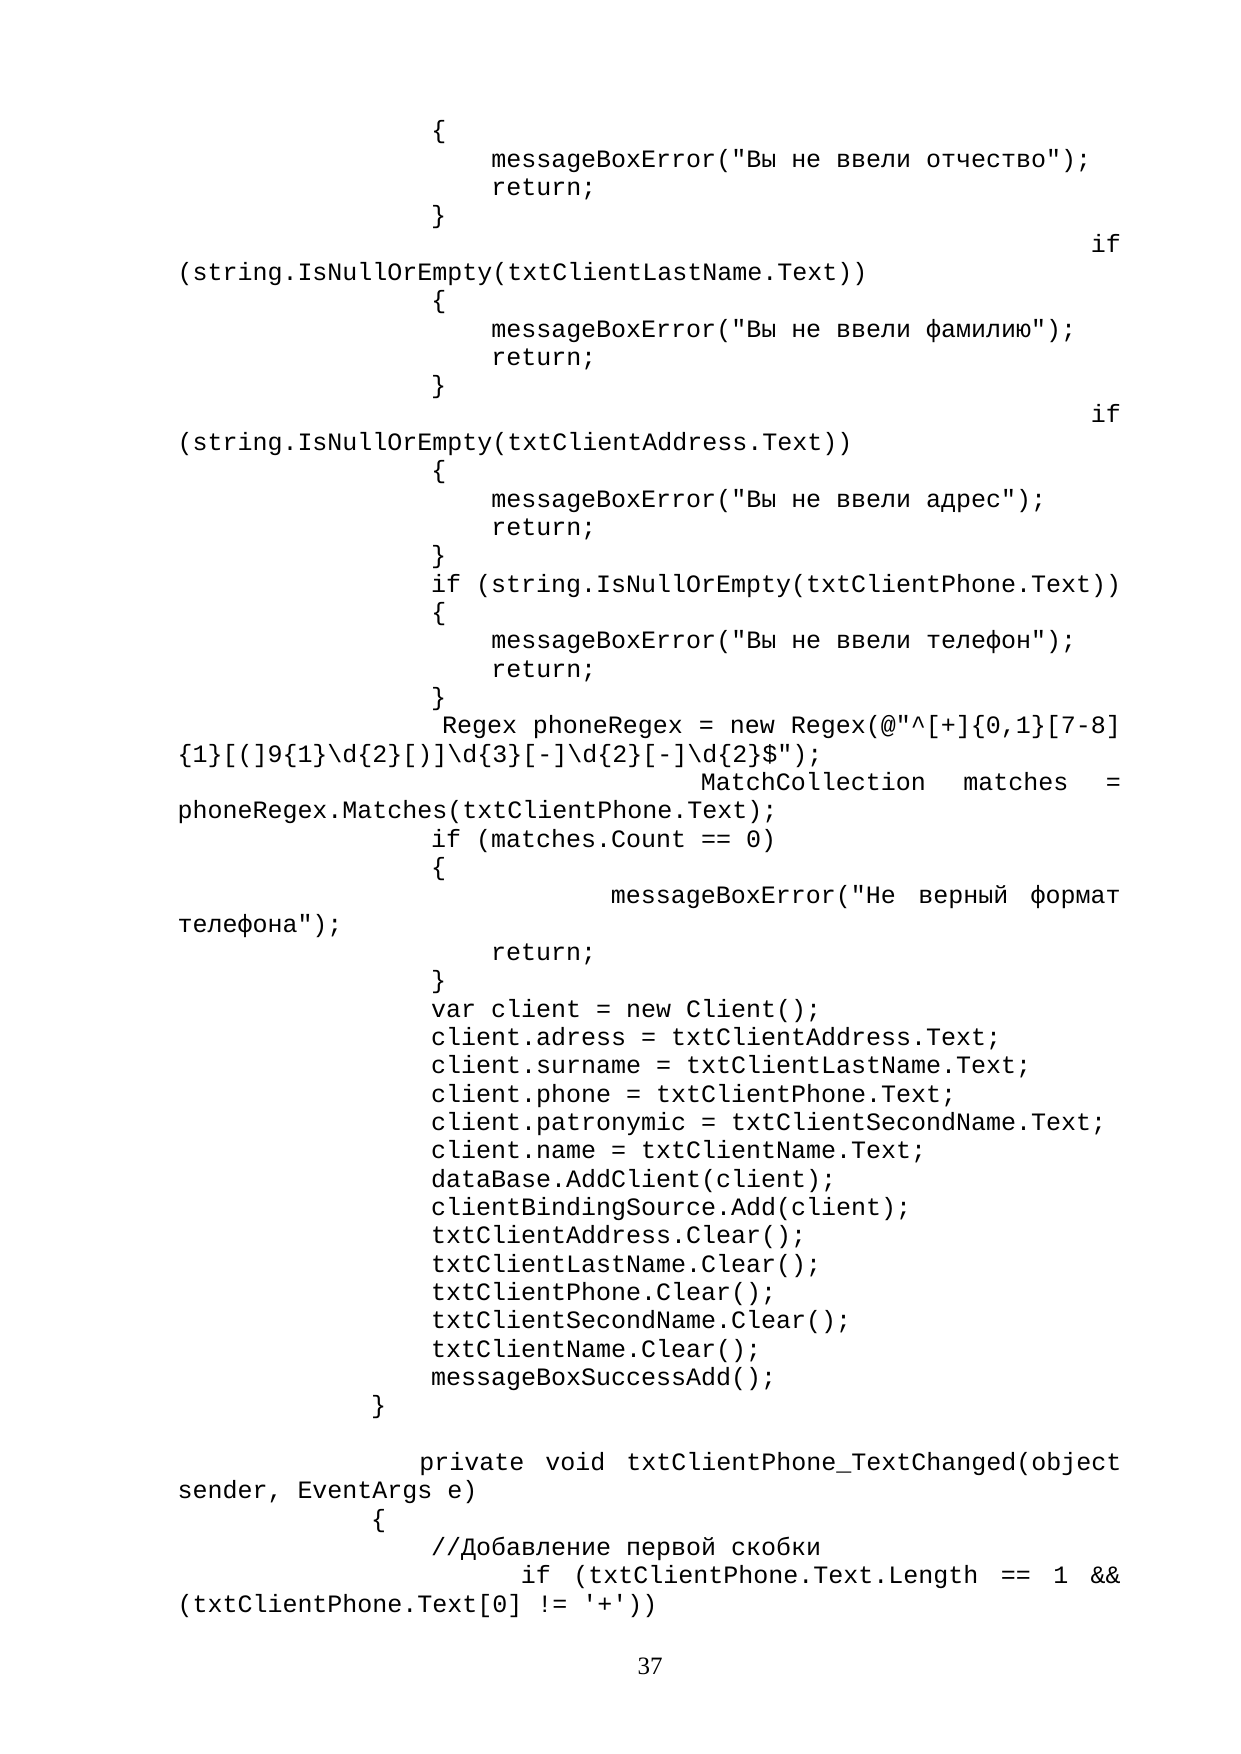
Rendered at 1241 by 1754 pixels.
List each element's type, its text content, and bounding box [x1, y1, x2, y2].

text if (string.IsNullOrEmpty(txtClientPhone.Text)) [177, 571, 1122, 600]
text { [177, 1506, 1122, 1535]
text } [177, 1393, 1122, 1421]
text return; [177, 175, 1122, 203]
text return; [177, 656, 1122, 685]
text client.phone = txtClientPhone.Text; [177, 1081, 1122, 1110]
text client.surname = txtClientLastName.Text; [177, 1053, 1122, 1081]
text { [177, 288, 1122, 316]
text return; [177, 345, 1122, 373]
text private void txtClientPhone_TextChanged(object sender, EventArgs e) [177, 1450, 1122, 1506]
text txtClientPhone.Clear(); [177, 1280, 1122, 1308]
text { [177, 458, 1122, 486]
text messageBoxError("Вы не ввели отчество"); [177, 146, 1122, 175]
text { [177, 855, 1122, 883]
text if (string.IsNullOrEmpty(txtClientLastName.Text)) [177, 231, 1122, 288]
text client.adress = txtClientAddress.Text; [177, 1025, 1122, 1053]
text { [177, 118, 1122, 146]
text var client = new Client(); [177, 996, 1122, 1025]
text MatchCollection matches = phoneRegex.Matches(txtClientPhone.Text); [177, 770, 1122, 826]
text } [177, 373, 1122, 401]
text } [177, 203, 1122, 231]
text return; [177, 515, 1122, 543]
text if (string.IsNullOrEmpty(txtClientAddress.Text)) [177, 401, 1122, 458]
text { [177, 600, 1122, 628]
text messageBoxError("Вы не ввели адрес"); [177, 486, 1122, 515]
text messageBoxSuccessAdd(); [177, 1365, 1122, 1393]
text messageBoxError("Вы не ввели телефон"); [177, 628, 1122, 656]
text if (txtClientPhone.Text.Length == 1 && (txtClientPhone.Text[0] != '+')) [177, 1563, 1122, 1620]
text client.name = txtClientName.Text; [177, 1138, 1122, 1166]
text } [177, 543, 1122, 571]
text txtClientSecondName.Clear(); [177, 1308, 1122, 1336]
text messageBoxError("Не верный формат телефона"); [177, 883, 1122, 940]
text } [177, 685, 1122, 713]
text clientBindingSource.Add(client); [177, 1195, 1122, 1223]
text client.patronymic = txtClientSecondName.Text; [177, 1110, 1122, 1138]
text txtClientLastName.Clear(); [177, 1251, 1122, 1280]
text txtClientName.Clear(); [177, 1336, 1122, 1365]
text return; [177, 940, 1122, 968]
text Regex phoneRegex = new Regex(@"^[+]{0,1}[7-8]{1}[(]9{1}\d{2}[)]\d{3}[-]\d{2}[-]\d{2}$"); [177, 713, 1122, 770]
text } [177, 968, 1122, 996]
text //Добавление первой скобки [177, 1535, 1122, 1563]
text if (matches.Count == 0) [177, 826, 1122, 855]
text messageBoxError("Вы не ввели фамилию"); [177, 316, 1122, 345]
text dataBase.AddClient(client); [177, 1166, 1122, 1195]
text txtClientAddress.Clear(); [177, 1223, 1122, 1251]
